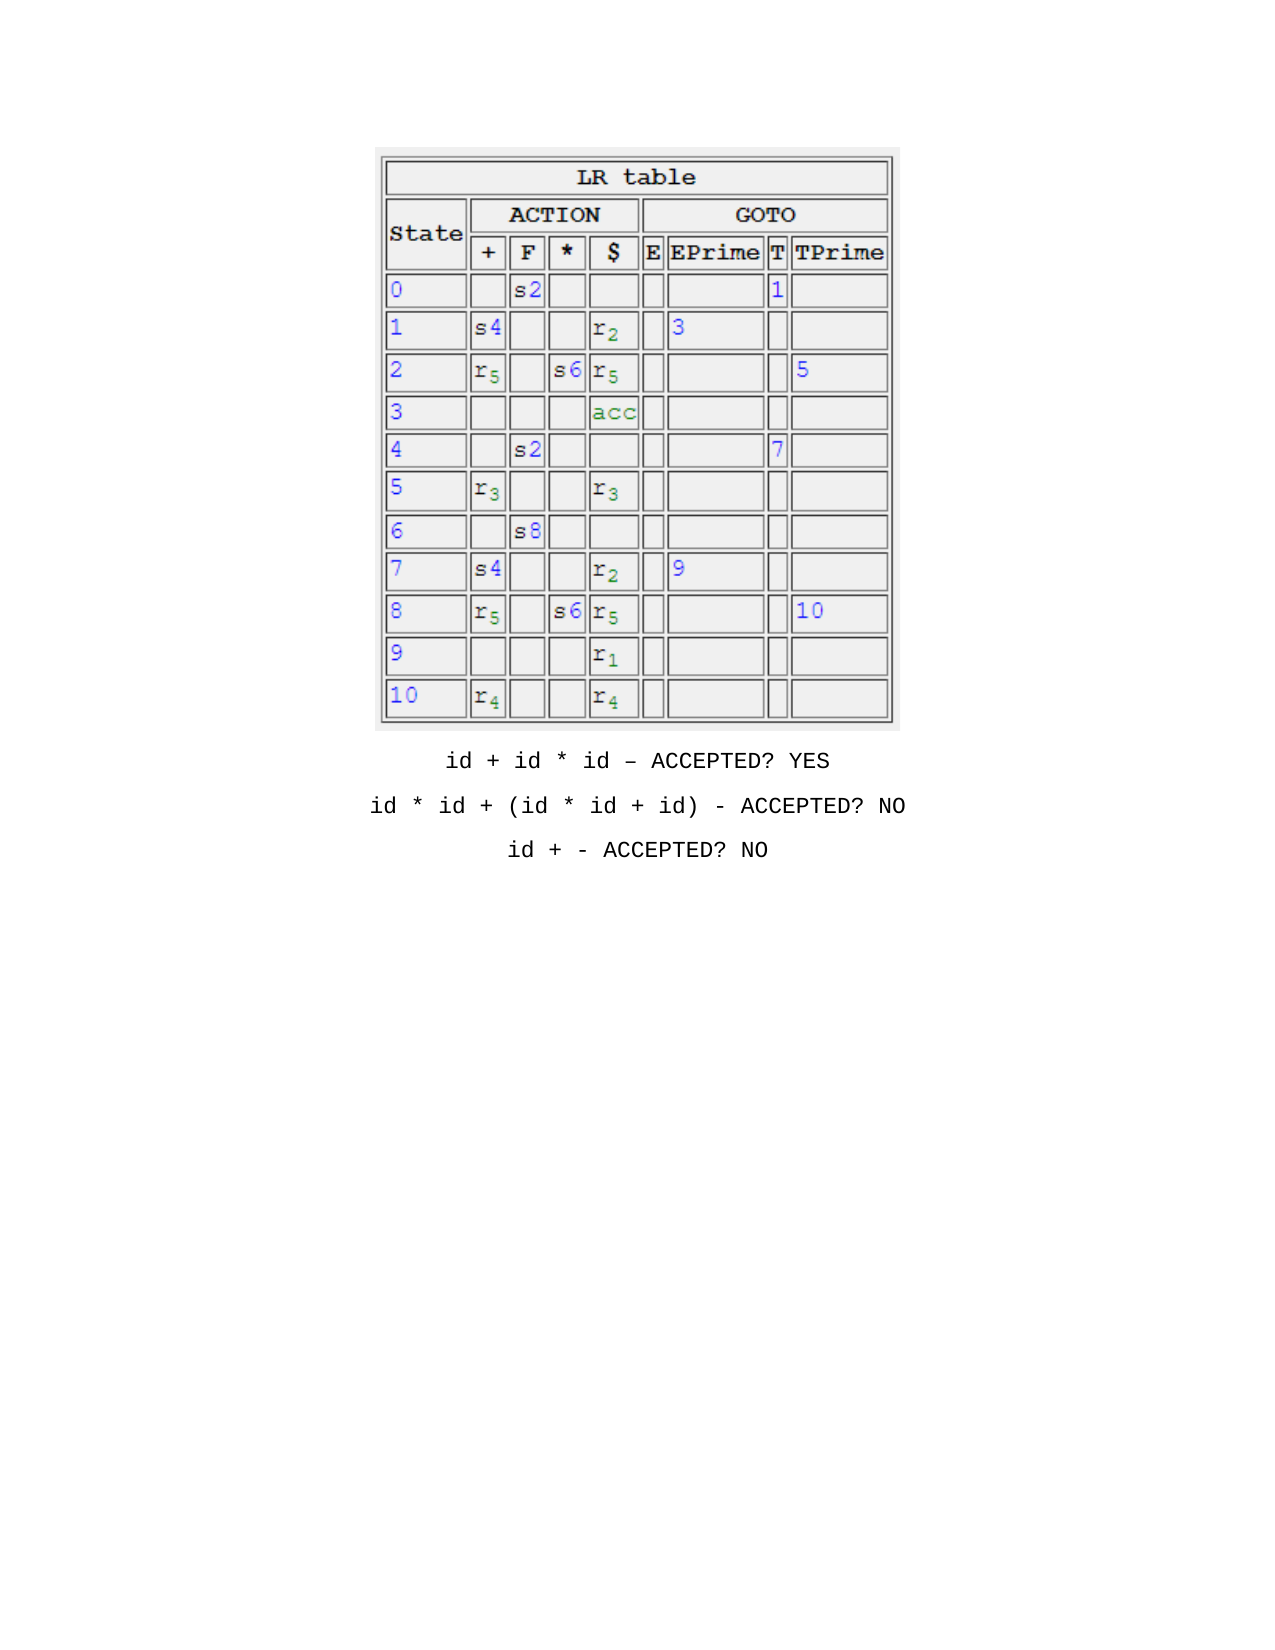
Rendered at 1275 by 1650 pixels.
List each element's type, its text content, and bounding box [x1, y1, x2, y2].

text id + id * id – ACCEPTED? YES [177, 749, 1098, 775]
picture [375, 147, 901, 731]
text id * id + (id * id + id) - ACCEPTED? NO [177, 794, 1098, 820]
text id + - ACCEPTED? NO [177, 838, 1098, 864]
